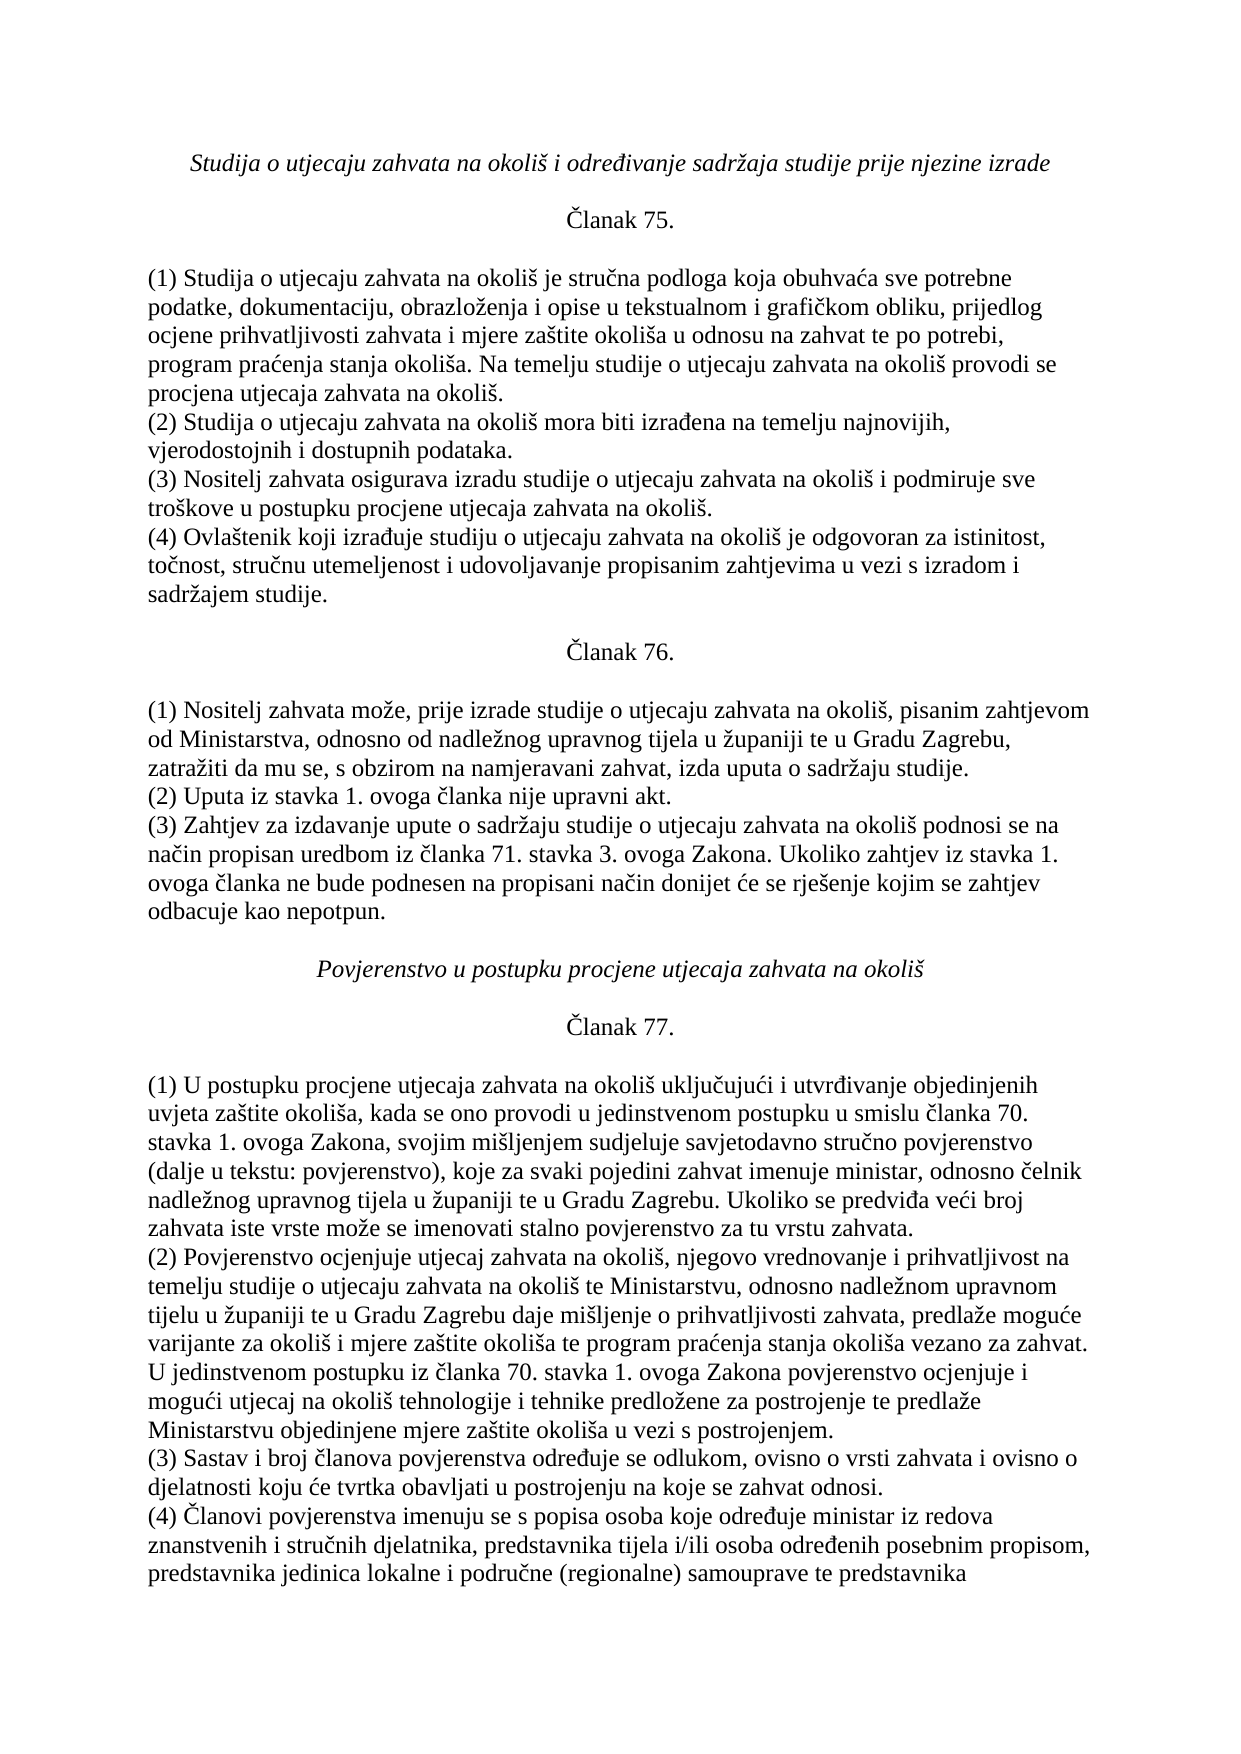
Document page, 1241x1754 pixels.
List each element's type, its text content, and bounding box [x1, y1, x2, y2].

text Studija o utjecaju zahvata na okoliš i određivanje sadržaja studije prije njezine izrade Članak 75. [148, 148, 1093, 234]
text Povjerenstvo u postupku procjene utjecaja zahvata na okoliš Članak 77. [148, 954, 1093, 1041]
text Članak 76. [148, 637, 1093, 666]
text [148, 1070, 1093, 1587]
text (1) Studija o utjecaju zahvata na okoliš je stručna podloga koja obuhvaća sve potrebne podatke, dokumentaciju, obrazloženja i opise u tekstualnom i grafičkom obliku, prijedlog ocjene prihvatljivosti zahvata i mjere zaštite okoliša u odnosu na zahvat te po potrebi, program praćenja stanja okoliša. Na temelju studije o utjecaju zahvata na okoliš provodi se procjena utjecaja zahvata na okoliš. (2) Studija o utjecaju zahvata na okoliš mora biti izrađena na temelju najnovijih, vjerodostojnih i dostupnih podataka. (3) Nositelj zahvata osigurava izradu studije o utjecaju zahvata na okoliš i podmiruje sve troškove u postupku procjene utjecaja zahvata na okoliš. (4) Ovlaštenik koji izrađuje studiju o utjecaju zahvata na okoliš je odgovoran za istinitost, točnost, stručnu utemeljenost i udovoljavanje propisanim zahtjevima u vezi s izradom i sadržajem studije. [148, 263, 1093, 608]
text (1) Nositelj zahvata može, prije izrade studije o utjecaju zahvata na okoliš, pisanim zahtjevom od Ministarstva, odnosno od nadležnog upravnog tijela u županiji te u Gradu Zagrebu, zatražiti da mu se, s obzirom na namjeravani zahvat, izda uputa o sadržaju studije. (2) Uputa iz stavka 1. ovoga članka nije upravni akt. (3) Zahtjev za izdavanje upute o sadržaju studije o utjecaju zahvata na okoliš podnosi se na način propisan uredbom iz članka 71. stavka 3. ovoga Zakona. Ukoliko zahtjev iz stavka 1. ovoga članka ne bude podnesen na propisani način donijet će se rješenje kojim se zahtjev odbacuje kao nepotpun. [148, 695, 1093, 925]
